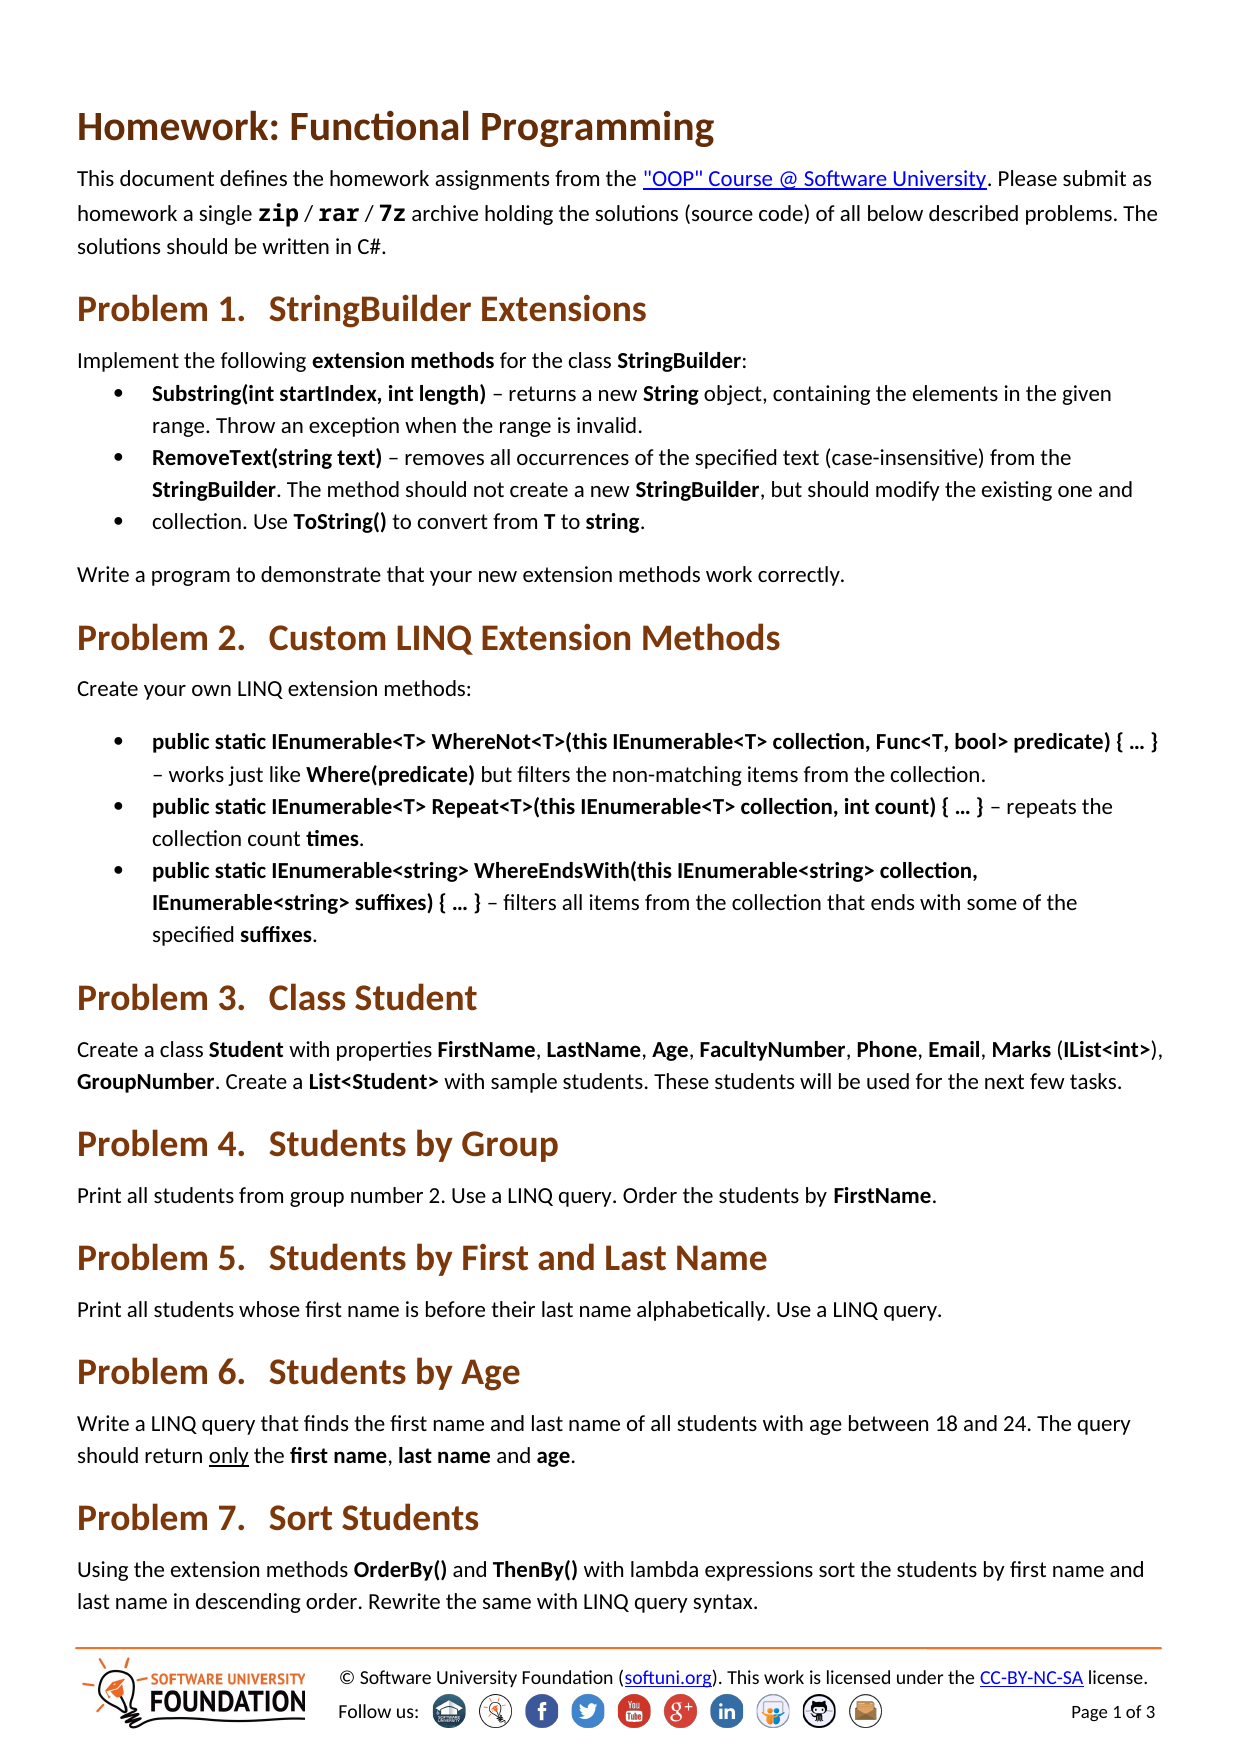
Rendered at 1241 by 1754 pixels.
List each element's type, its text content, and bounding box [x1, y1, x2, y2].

text Create your own LINQ extension methods: [77, 674, 1163, 702]
text Create a class Student with properties FirstName, LastName, Age, FacultyNumber, Phone, Email, Marks (IList<int>), GroupNumber. Create a List<Student> with sample students. These students will be used for the next few tasks. [77, 1035, 1163, 1095]
text This document defines the homework assignments from the "OOP" Course @ Software University. Please submit as homework a single zip / rar / 7z archive holding the solutions (source code) of all below described problems. The solutions should be written in C#. [77, 164, 1163, 260]
list public static IEnumerable<T> WhereNot<T>(this IEnumerable<T> collection, Func<T, bool> predicate) { … } – works just like Where(predicate) but filters the non-matching items from the collection. [114, 727, 1163, 788]
picture [432, 1694, 466, 1728]
picture [81, 1656, 305, 1729]
subtitle Class Student [77, 974, 1163, 1019]
subtitle Students by First and Last Name [77, 1234, 1163, 1280]
picture [479, 1694, 512, 1728]
text Print all students from group number 2. Use a LINQ query. Order the students by FirstName. [77, 1181, 1163, 1209]
picture [849, 1694, 882, 1728]
picture [710, 1694, 744, 1728]
list RemoveText(string text) – removes all occurrences of the specified text (case-insensitive) from the StringBuilder. The method should not create a new StringBuilder, but should modify the existing one and [114, 443, 1163, 503]
picture [664, 1694, 697, 1728]
picture [525, 1694, 559, 1728]
picture [617, 1694, 651, 1728]
subtitle Homework: Functional Programming [77, 99, 1163, 150]
subtitle Students by Group [77, 1120, 1163, 1166]
list Substring(int startIndex, int length) – returns a new String object, containing the elements in the given range. Throw an exception when the range is invalid. [114, 379, 1163, 439]
text Implement the following extension methods for the class StringBuilder: [77, 346, 1163, 374]
subtitle Sort Students [77, 1494, 1163, 1540]
subtitle Custom LINQ Extension Methods [77, 613, 1163, 659]
picture [802, 1694, 836, 1728]
subtitle StringBuilder Extensions [77, 285, 1163, 331]
subtitle Students by Age [77, 1348, 1163, 1394]
text Print all students whose first name is before their last name alphabetically. Use a LINQ query. [77, 1295, 1163, 1323]
text Write a LINQ query that finds the first name and last name of all students with age between 18 and 24. The query should return only the first name, last name and age. [77, 1409, 1163, 1469]
list public static IEnumerable<T> Repeat<T>(this IEnumerable<T> collection, int count) { … } – repeats the collection count times. [114, 792, 1163, 852]
list public static IEnumerable<string> WhereEndsWith(this IEnumerable<string> collection, IEnumerable<string> suffixes) { … } – filters all items from the collection that ends with some of the specified suffixes. [114, 856, 1163, 949]
text Write a program to demonstrate that your new extension methods work correctly. [77, 560, 1163, 588]
text Using the extension methods OrderBy() and ThenBy() with lambda expressions sort the students by first name and last name in descending order. Rewrite the same with LINQ query syntax. [77, 1555, 1163, 1616]
picture [756, 1694, 790, 1728]
list collection. Use ToString() to convert from T to string. [114, 507, 1163, 535]
picture [571, 1694, 605, 1728]
